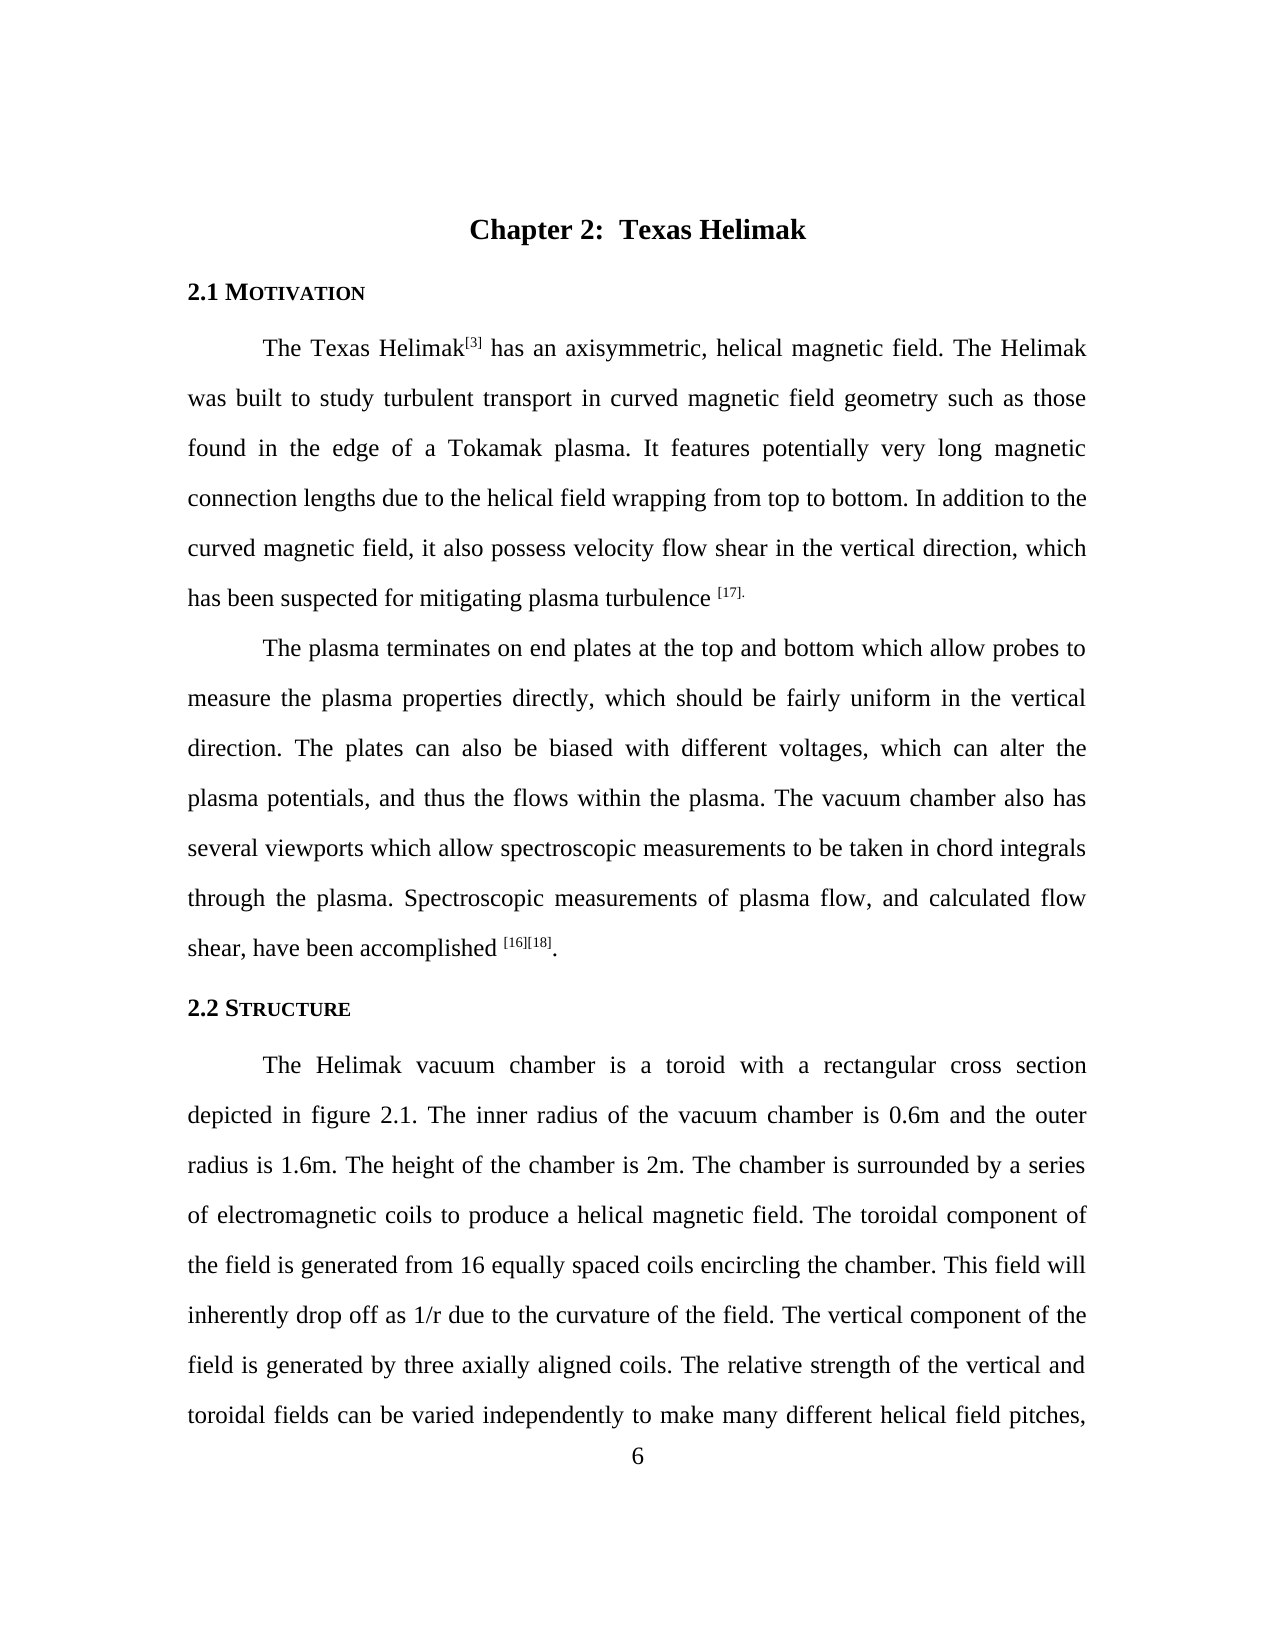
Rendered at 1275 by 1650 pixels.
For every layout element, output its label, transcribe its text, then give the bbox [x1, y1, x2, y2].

text The Texas Helimak[3] has an axisymmetric, helical magnetic field. The Helimak was built to study turbulent transport in curved magnetic field geometry such as those found in the edge of a Tokamak plasma. It features potentially very long magnetic connection lengths due to the helical field wrapping from top to bottom. In addition to the curved magnetic field, it also possess velocity flow shear in the vertical direction, which has been suspected for mitigating plasma turbulence [17]. [187, 312, 1087, 612]
text The plasma terminates on end plates at the top and bottom which allow probes to measure the plasma properties directly, which should be fairly uniform in the vertical direction. The plates can also be biased with different voltages, which can alter the plasma potentials, and thus the flows within the plasma. The vacuum chamber also has several viewports which allow spectroscopic measurements to be taken in chord integrals through the plasma. Spectroscopic measurements of plasma flow, and calculated flow shear, have been accomplished [16][18]. [187, 612, 1087, 962]
subtitle Chapter 2: Texas Helimak [187, 212, 1087, 246]
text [187, 1028, 1087, 1428]
subtitle 2.2 Structure [187, 993, 1087, 1022]
subtitle 2.1 Motivation [187, 277, 1087, 306]
